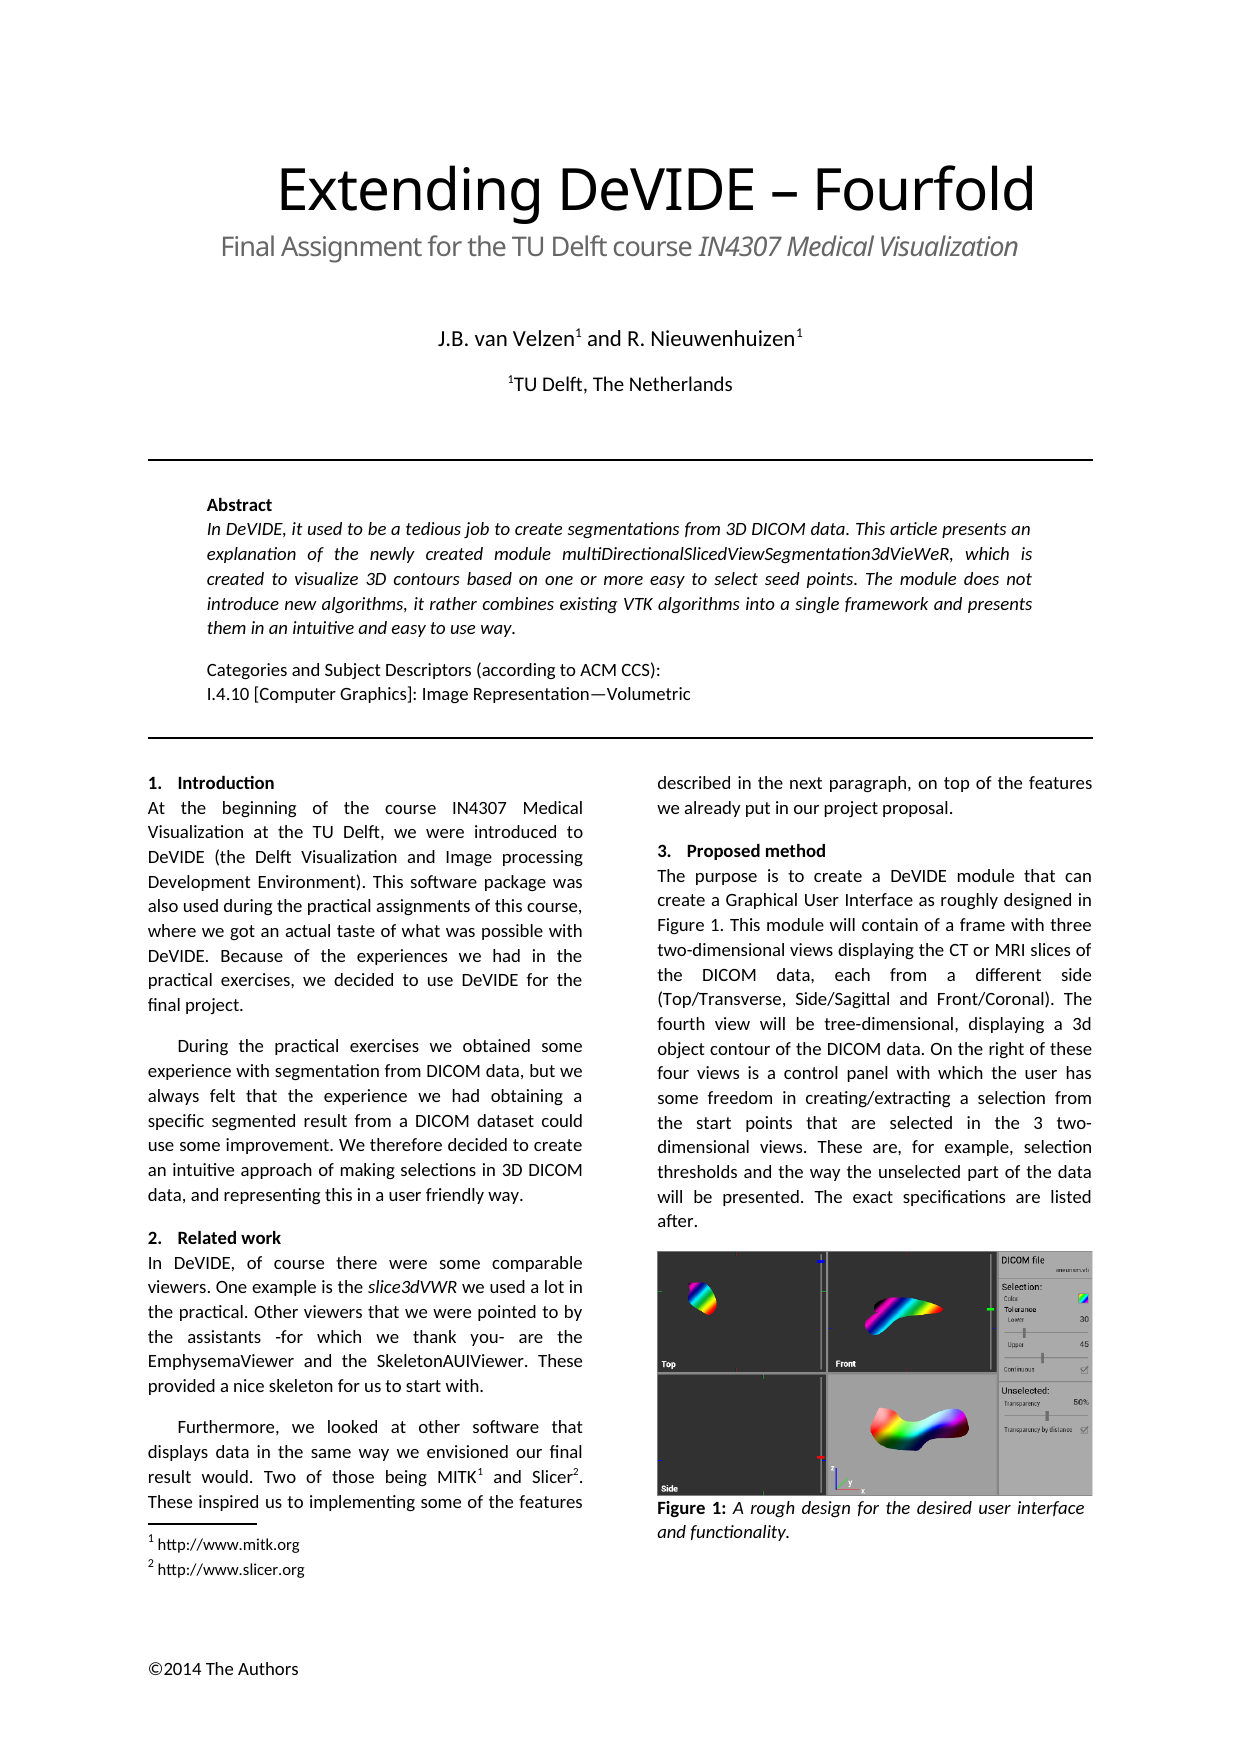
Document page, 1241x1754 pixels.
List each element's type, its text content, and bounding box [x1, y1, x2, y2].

text Furthermore, we looked at other software that displays data in the same way we envisioned our final result would. Two of those being MITK and Slicer. These inspired us to implementing some of the features described in the next paragraph, on top of the features we already put in our project proposal. [657, 771, 1093, 819]
text Abstract In DeVIDE, it used to be a tedious job to create segmentations from 3D DICOM data. This article presents an explanation of the newly created module multiDirectionalSlicedViewSegmentation3dVieWeR, which is created to visualize 3D contours based on one or more easy to select seed points. The module does not introduce new algorithms, it rather combines existing VTK algorithms into a single framework and presents them in an intuitive and easy to use way. [207, 493, 1033, 639]
text At the beginning of the course IN4307 Medical Visualization at the TU Delft, we were introduced to DeVIDE (the Delft Visualization and Image processing Development Environment). This software package was also used during the practical assignments of this course, where we got an actual taste of what was possible with DeVIDE. Because of the experiences we had in the practical exercises, we decided to use DeVIDE for the final project. [148, 796, 583, 1016]
title Final Assignment for the TU Delft course IN4307 Medical Visualization [148, 227, 1093, 264]
text Furthermore, we looked at other software that displays data in the same way we envisioned our final result would. Two of those being MITK and Slicer. These inspired us to implementing some of the features described in the next paragraph, on top of the features we already put in our project proposal. [148, 1416, 583, 1513]
list Proposed method [657, 839, 1093, 862]
text I.4.10 [Computer Graphics]: Image Representation—Volumetric [207, 682, 1033, 705]
list Related work [148, 1226, 583, 1249]
text During the practical exercises we obtained some experience with segmentation from DICOM data, but we always felt that the experience we had obtaining a specific segmented result from a DICOM dataset could use some improvement. We therefore decided to create an intuitive approach of making selections in 3D DICOM data, and representing this in a user friendly way. [148, 1035, 583, 1206]
text Figure 1: A rough design for the desired user interface and functionality. [657, 1496, 1085, 1544]
text J.B. van Velzen1 and R. Nieuwenhuizen1 [148, 324, 1093, 352]
title Extending DeVIDE – Fourfold [148, 148, 1093, 227]
text 1TU Delft, The Netherlands [148, 371, 1093, 397]
text Categories and Subject Descriptors (according to ACM CCS): [207, 658, 1033, 681]
picture [657, 1251, 1093, 1496]
text The purpose is to create a DeVIDE module that can create a Graphical User Interface as roughly designed in Figure 1. This module will contain of a frame with three two-dimensional views displaying the CT or MRI slices of the DICOM data, each from a different side (Top/Transverse, Side/Sagittal and Front/Coronal). The fourth view will be tree-dimensional, displaying a 3d object contour of the DICOM data. On the right of these four views is a control panel with which the user has some freedom in creating/extracting a selection from the start points that are selected in the 3 two-dimensional views. These are, for example, selection thresholds and the way the unselected part of the data will be presented. The exact specifications are listed after. [657, 864, 1093, 1232]
text In DeVIDE, of course there were some comparable viewers. One example is the slice3dVWR we used a lot in the practical. Other viewers that we were pointed to by the assistants -for which we thank you- are the EmphysemaViewer and the SkeletonAUIViewer. These provided a nice skeleton for us to start with. [148, 1251, 583, 1397]
list Introduction [148, 771, 583, 794]
